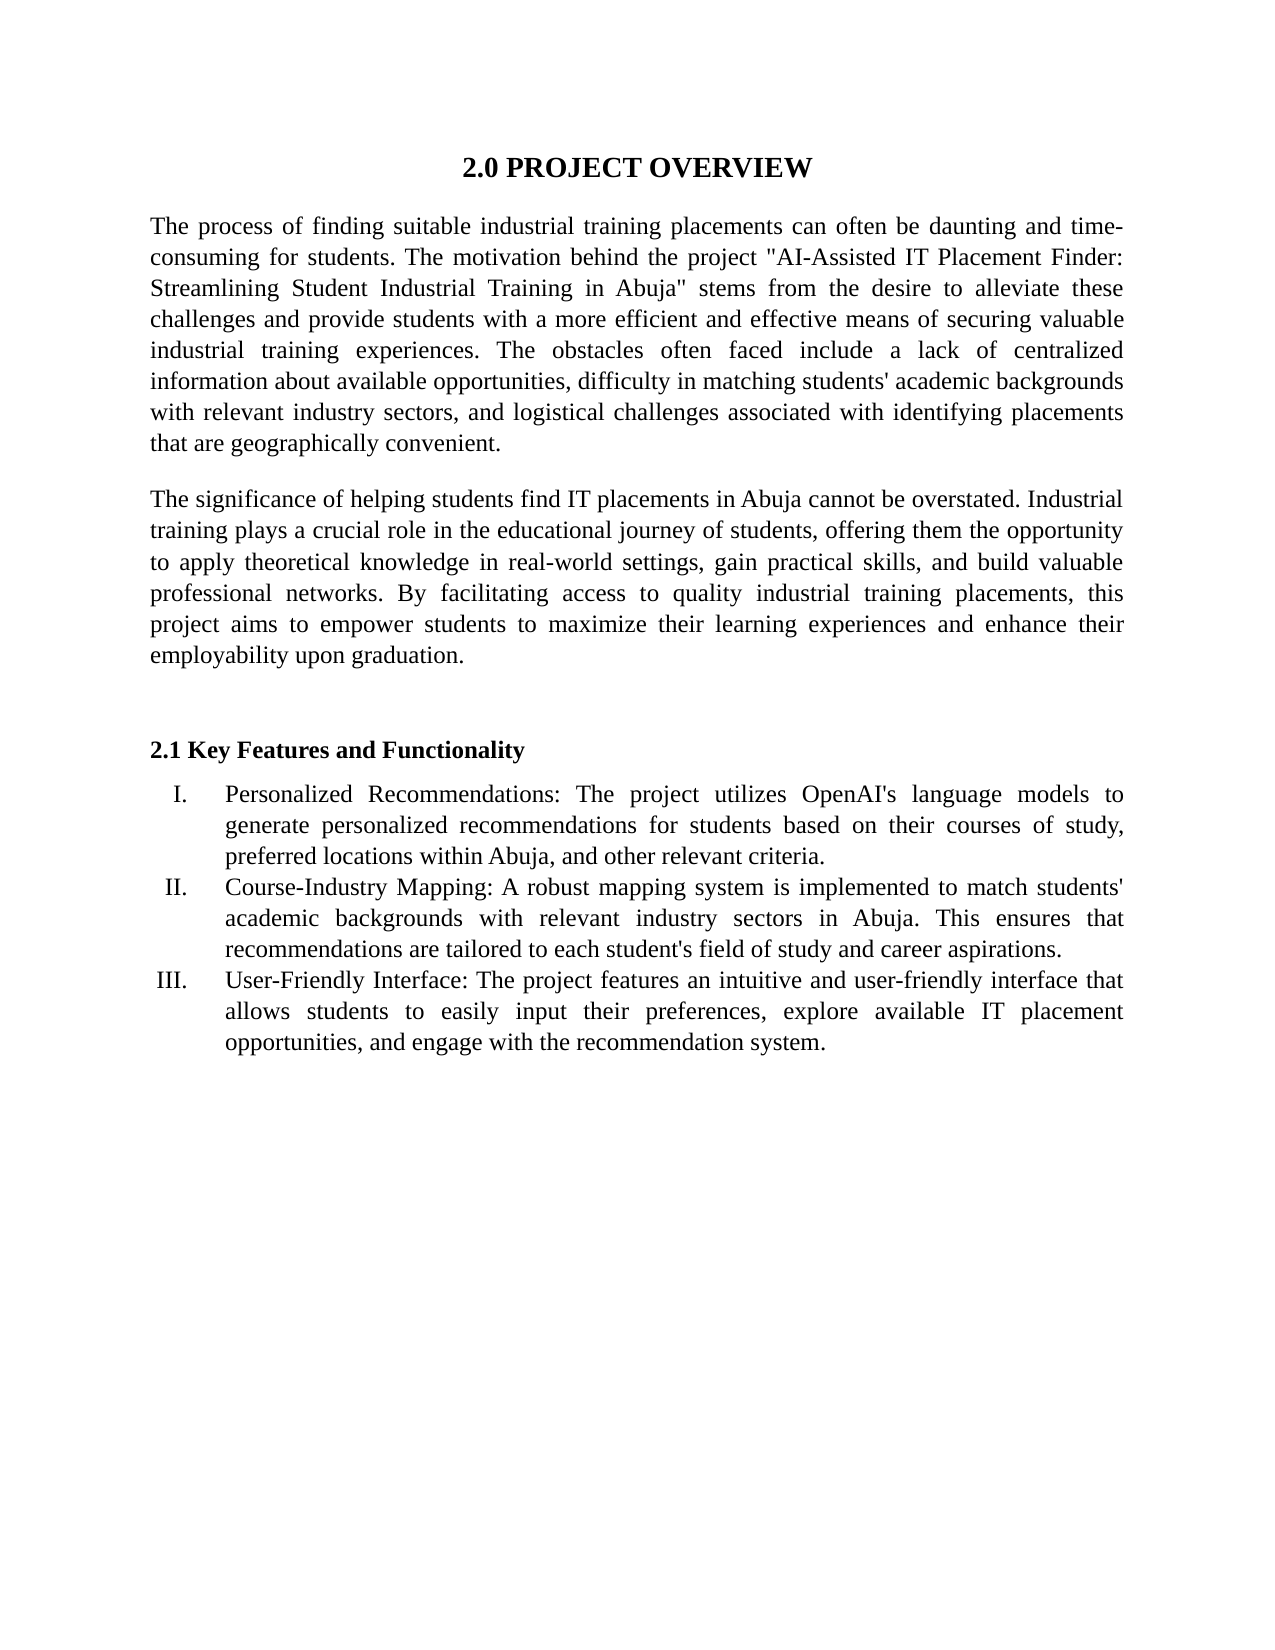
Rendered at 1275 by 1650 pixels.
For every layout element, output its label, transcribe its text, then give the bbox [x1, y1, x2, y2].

subtitle 2.0 PROJECT OVERVIEW [150, 150, 1125, 183]
subtitle 2.1 Key Features and Functionality [150, 735, 1125, 764]
text The process of finding suitable industrial training placements can often be daunting and time-consuming for students. The motivation behind the project "AI-Assisted IT Placement Finder: Streamlining Student Industrial Training in Abuja" stems from the desire to alleviate these challenges and provide students with a more efficient and effective means of securing valuable industrial training experiences. The obstacles often faced include a lack of centralized information about available opportunities, difficulty in matching students' academic backgrounds with relevant industry sectors, and logistical challenges associated with identifying placements that are geographically convenient. [150, 211, 1125, 457]
text The significance of helping students find IT placements in Abuja cannot be overstated. Industrial training plays a crucial role in the educational journey of students, offering them the opportunity to apply theoretical knowledge in real-world settings, gain practical skills, and build valuable professional networks. By facilitating access to quality industrial training placements, this project aims to empower students to maximize their learning experiences and enhance their employability upon graduation. [150, 484, 1125, 668]
list Course-Industry Mapping: A robust mapping system is implemented to match students' academic backgrounds with relevant industry sectors in Abuja. This ensures that recommendations are tailored to each student's field of study and career aspirations. [187, 872, 1125, 963]
list Personalized Recommendations: The project utilizes OpenAI's language models to generate personalized recommendations for students based on their courses of study, preferred locations within Abuja, and other relevant criteria. [187, 779, 1125, 869]
list User-Friendly Interface: The project features an intuitive and user-friendly interface that allows students to easily input their preferences, explore available IT placement opportunities, and engage with the recommendation system. [187, 965, 1125, 1056]
